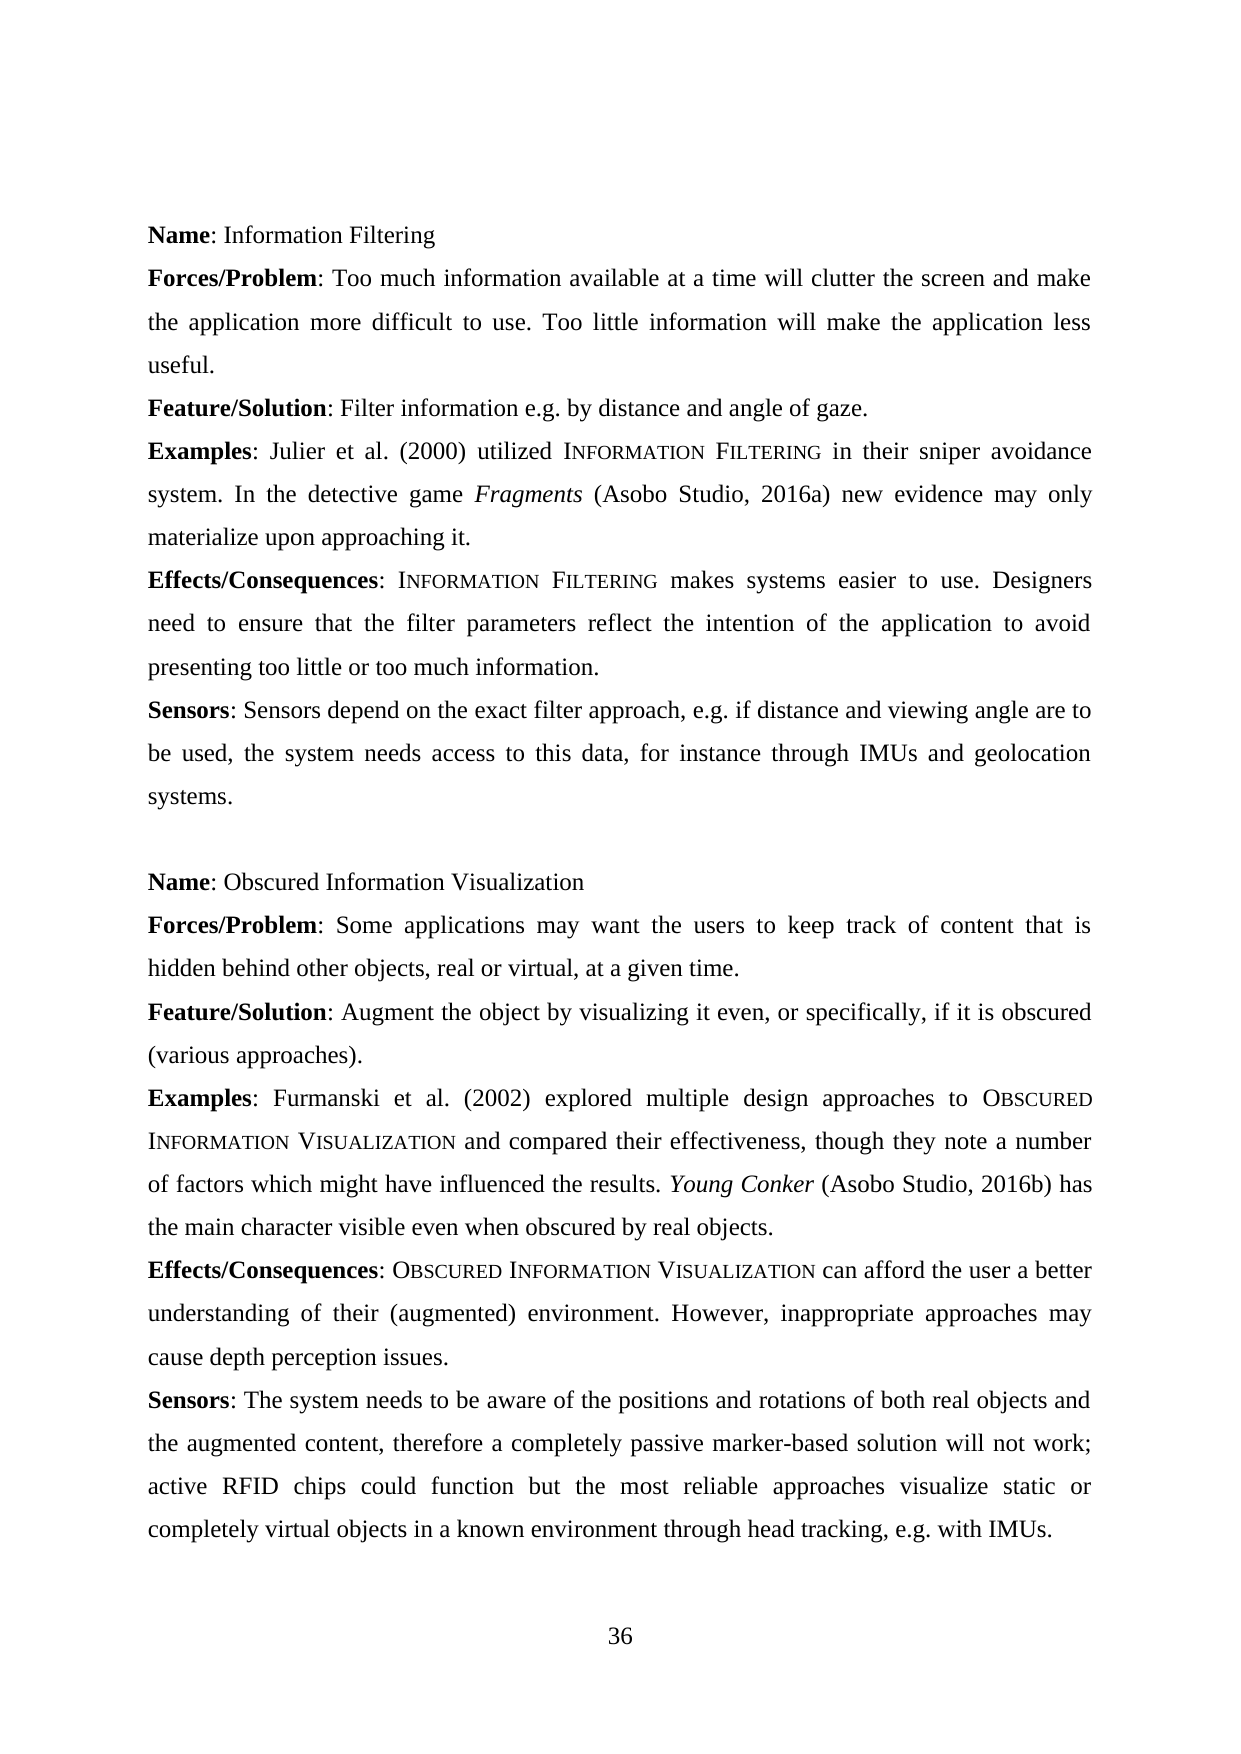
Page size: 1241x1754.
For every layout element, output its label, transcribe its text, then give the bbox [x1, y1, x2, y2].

text Sensors: The system needs to be aware of the positions and rotations of both real objects and the augmented content, therefore a completely passive marker-based solution will not work; active RFID chips could function but the most reliable approaches visualize static or completely virtual objects in a known environment through head tracking, e.g. with IMUs. [148, 1385, 1092, 1543]
text Effects/Consequences: Information Filtering makes systems easier to use. Designers need to ensure that the filter parameters reflect the intention of the application to avoid presenting too little or too much information. [148, 565, 1092, 680]
text Feature/Solution: Filter information e.g. by distance and angle of gaze. [148, 393, 1092, 422]
text Feature/Solution: Augment the object by visualizing it even, or specifically, if it is obscured (various approaches). [148, 997, 1092, 1068]
text Forces/Problem: Too much information available at a time will clutter the screen and make the application more difficult to use. Too little information will make the application less useful. [148, 263, 1092, 378]
text Forces/Problem: Some applications may want the users to keep track of content that is hidden behind other objects, real or virtual, at a given time. [148, 910, 1092, 982]
text Examples: Furmanski et al. (2002) explored multiple design approaches to Obscured Information Visualization and compared their effectiveness, though they note a number of factors which might have influenced the results. Young Conker (Asobo Studio, 2016b) has the main character visible even when obscured by real objects. [148, 1083, 1092, 1241]
text Name: Information Filtering [148, 220, 1092, 249]
text Examples: Julier et al. (2000) utilized Information Filtering in their sniper avoidance system. In the detective game Fragments (Asobo Studio, 2016a) new evidence may only materialize upon approaching it. [148, 436, 1092, 551]
text Name: Obscured Information Visualization [148, 867, 1092, 896]
text Effects/Consequences: Obscured Information Visualization can afford the user a better understanding of their (augmented) environment. However, inappropriate approaches may cause depth perception issues. [148, 1255, 1092, 1370]
text Sensors: Sensors depend on the exact filter approach, e.g. if distance and viewing angle are to be used, the system needs access to this data, for instance through IMUs and geolocation systems. [148, 695, 1092, 810]
